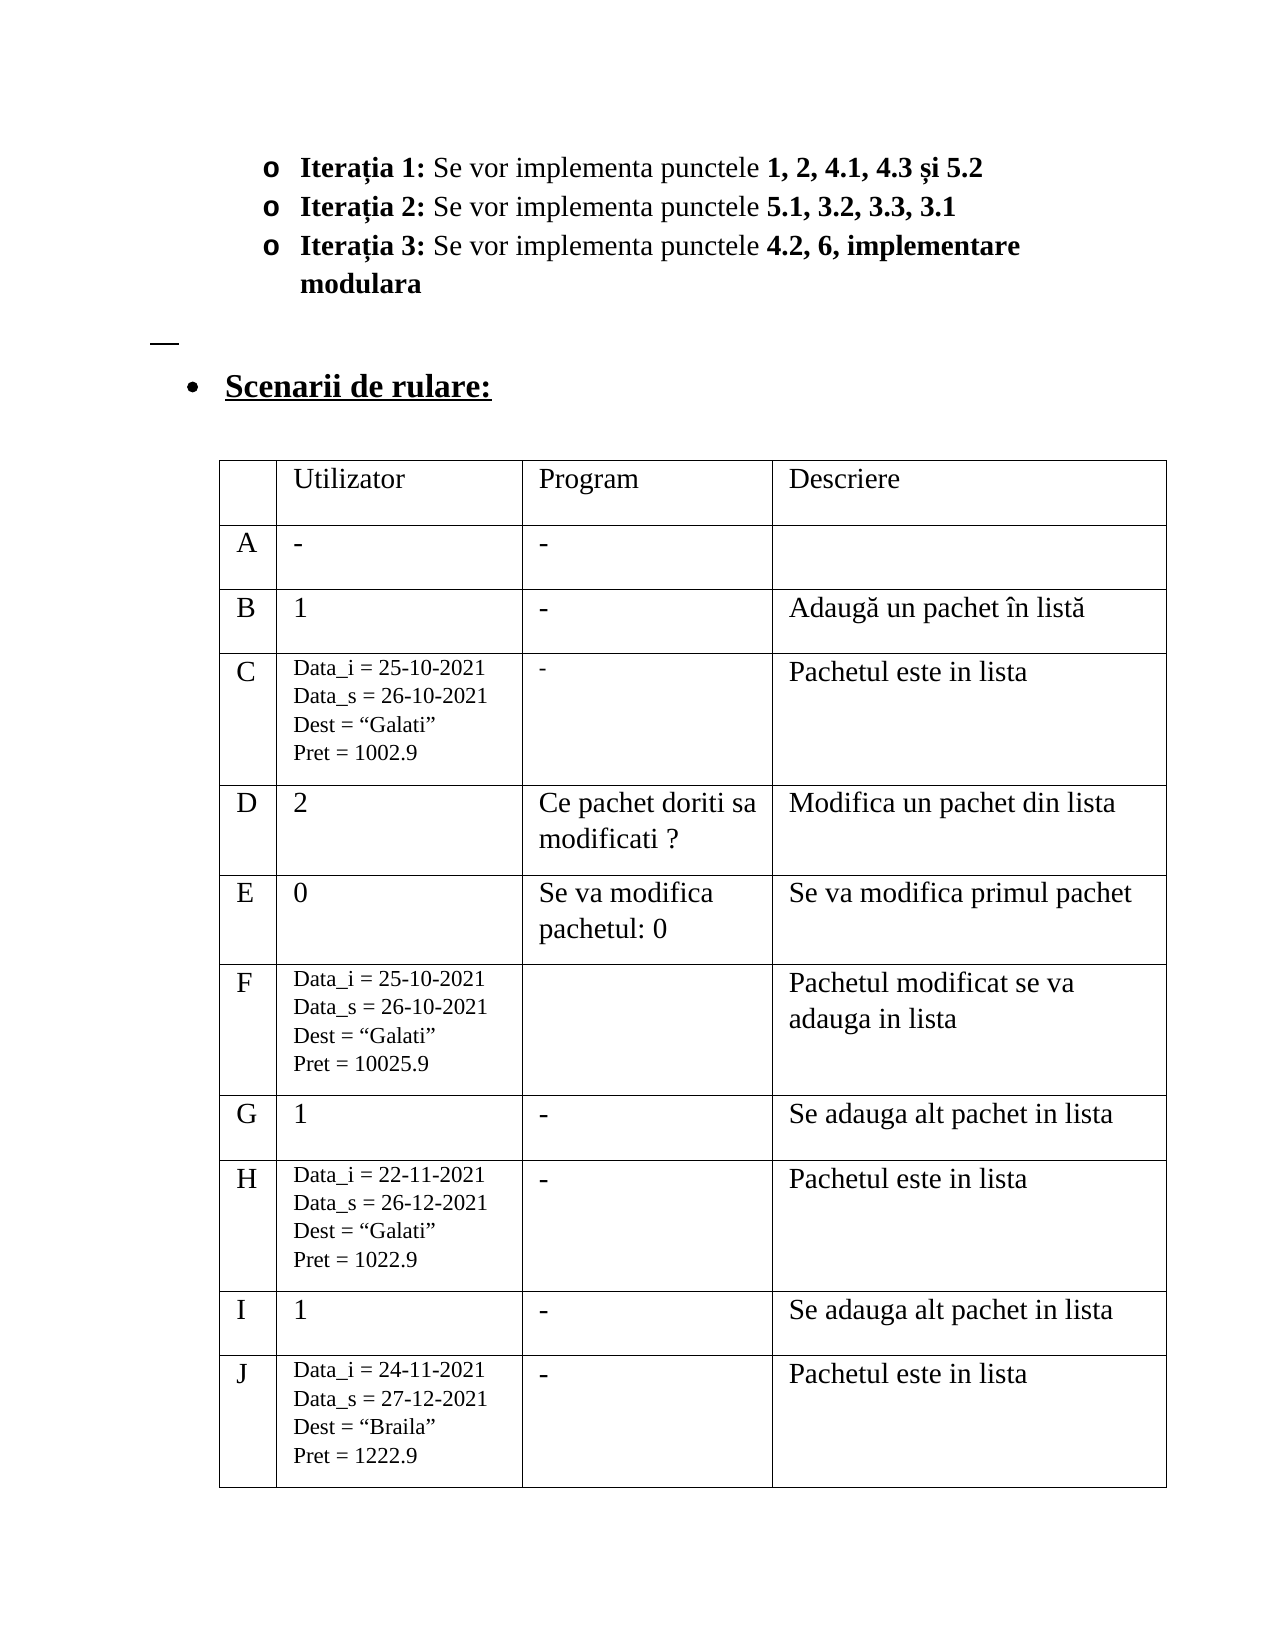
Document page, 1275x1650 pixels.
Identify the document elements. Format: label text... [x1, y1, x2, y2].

table_cell C [220, 654, 276, 784]
table_cell E [220, 876, 276, 964]
table_cell Pachetul este in lista [773, 1356, 1166, 1487]
table_cell G [220, 1096, 276, 1160]
list Iterația 2: Se vor implementa punctele 5.1, 3.2, 3.3, 3.1 [262, 189, 1125, 225]
table_cell Data_i = 24-11-2021 Data_s = 27-12-2021 Dest = “Braila” Pret = 1222.9 [277, 1356, 522, 1487]
table_header Descriere [773, 461, 1166, 524]
table_cell - [523, 654, 772, 784]
table_cell - [523, 526, 772, 589]
table_cell - [277, 526, 522, 589]
table_cell 1 [277, 1292, 522, 1355]
table_cell Se adauga alt pachet in lista [773, 1292, 1166, 1355]
table_cell Data_i = 25-10-2021 Data_s = 26-10-2021 Dest = “Galati” Pret = 1002.9 [277, 654, 522, 784]
list Iterația 3: Se vor implementa punctele 4.2, 6, implementare modulara [262, 228, 1125, 300]
table_cell - [523, 590, 772, 653]
table_cell Adaugă un pachet în listă [773, 590, 1166, 653]
table_cell - [523, 1292, 772, 1355]
table_cell - [523, 1356, 772, 1487]
table_cell Modifica un pachet din lista [773, 786, 1166, 874]
table_cell Se va modifica primul pachet [773, 876, 1166, 964]
table_cell - [523, 1161, 772, 1291]
table_cell 1 [277, 590, 522, 653]
table_cell 1 [277, 1096, 522, 1160]
table_cell I [220, 1292, 276, 1355]
table_cell F [220, 965, 276, 1095]
table_cell 2 [277, 786, 522, 874]
table_cell [523, 965, 772, 1095]
table_cell J [220, 1356, 276, 1487]
table_cell Data_i = 22-11-2021 Data_s = 26-12-2021 Dest = “Galati” Pret = 1022.9 [277, 1161, 522, 1291]
table_cell B [220, 590, 276, 653]
table_cell Ce pachet doriti sa modificati ? [523, 786, 772, 874]
table_cell Pachetul modificat se va adauga in lista [773, 965, 1166, 1095]
table_cell 0 [277, 876, 522, 964]
table_header Program [523, 461, 772, 524]
table_header Utilizator [277, 461, 522, 524]
table_header [220, 461, 276, 524]
table_cell Pachetul este in lista [773, 1161, 1166, 1291]
table_cell A [220, 526, 276, 589]
list Scenarii de rulare: [187, 366, 1125, 404]
table_cell D [220, 786, 276, 874]
table_cell Data_i = 25-10-2021 Data_s = 26-10-2021 Dest = “Galati” Pret = 10025.9 [277, 965, 522, 1095]
table_cell Se va modifica pachetul: 0 [523, 876, 772, 964]
table_cell Se adauga alt pachet in lista [773, 1096, 1166, 1160]
table_cell H [220, 1161, 276, 1291]
table_cell - [523, 1096, 772, 1160]
list Iterația 1: Se vor implementa punctele 1, 2, 4.1, 4.3 și 5.2 [262, 150, 1125, 186]
table_cell [773, 526, 1166, 589]
table_cell Pachetul este in lista [773, 654, 1166, 784]
